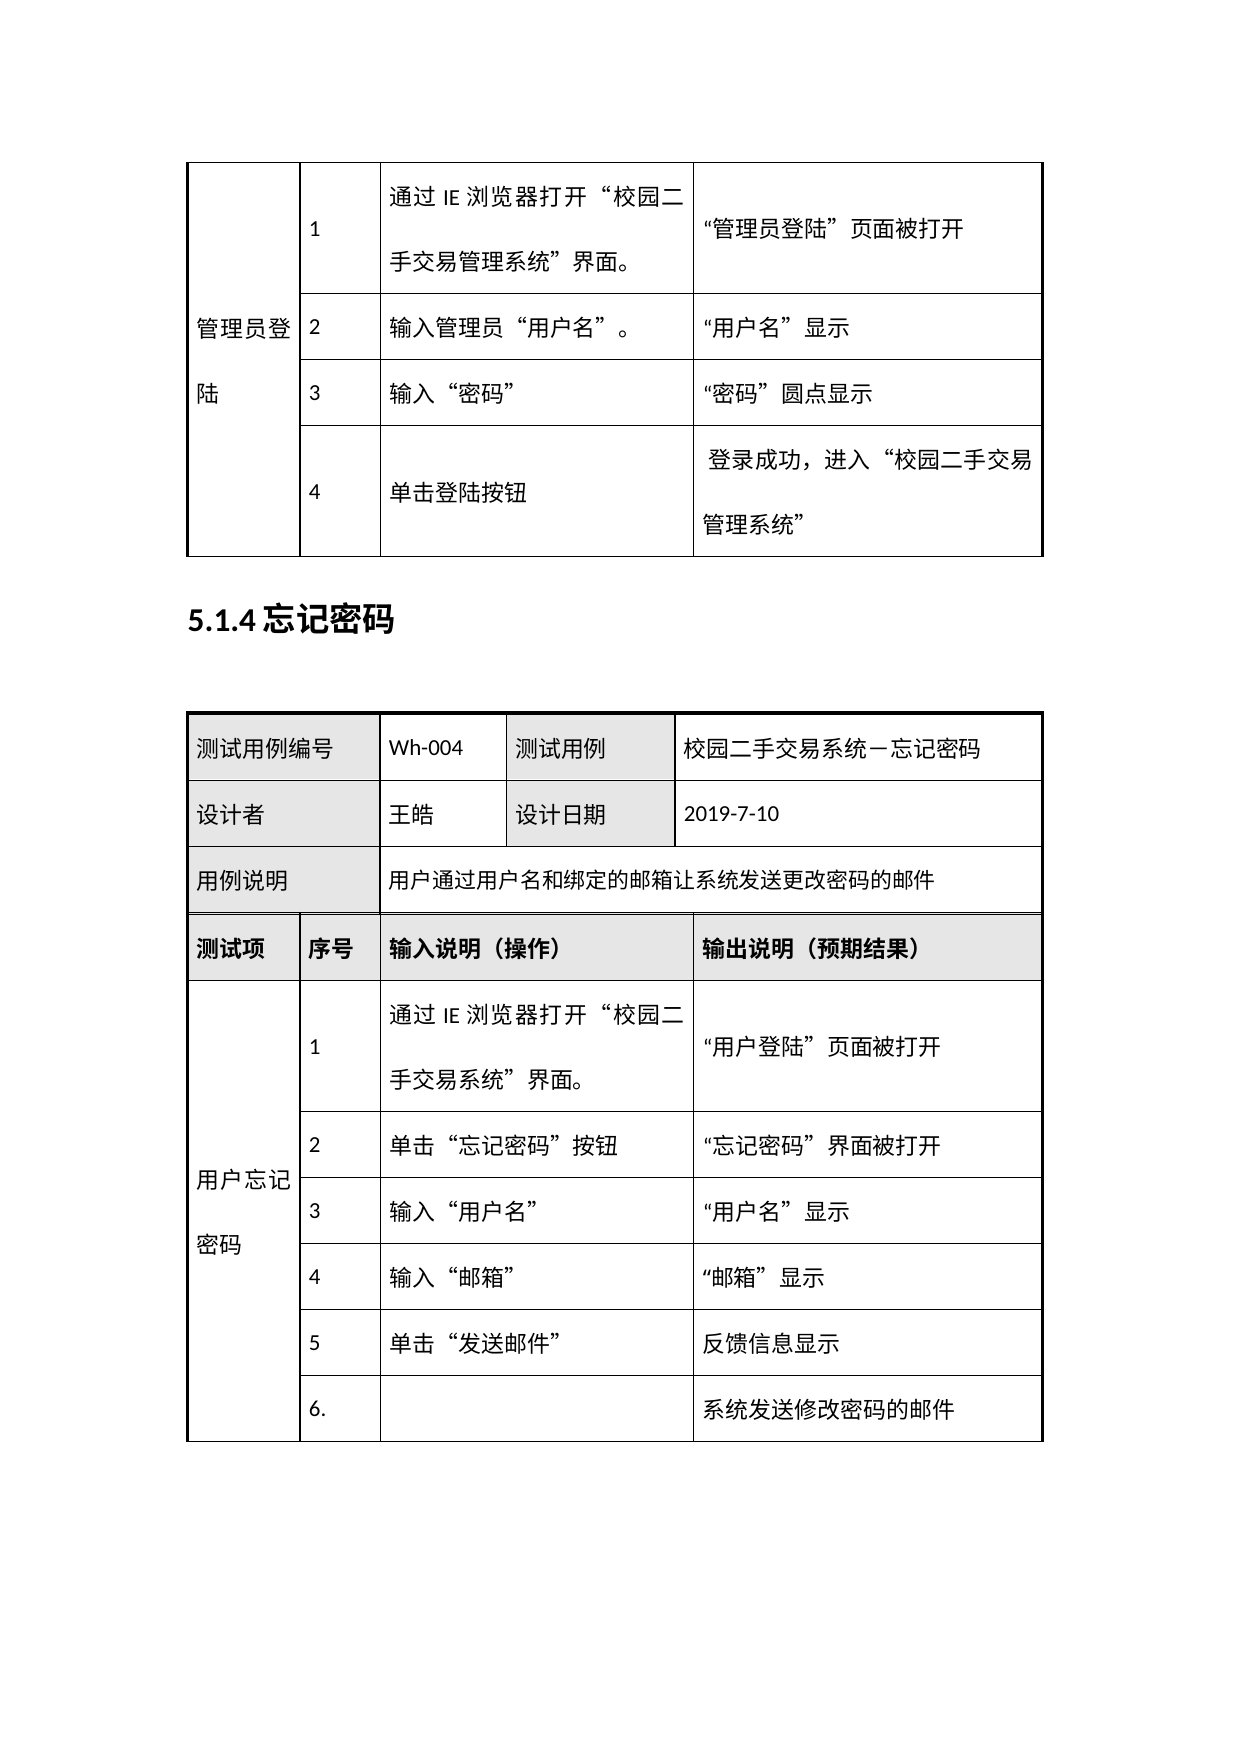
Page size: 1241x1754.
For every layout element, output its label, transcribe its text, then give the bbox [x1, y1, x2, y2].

table_cell 系统发送修改密码的邮件 [694, 1376, 1041, 1441]
table_cell 通过IE浏览器打开“校园二手交易系统”界面。 [381, 981, 693, 1111]
table_header Wh-004 [381, 715, 506, 779]
table_cell 3 [301, 1178, 380, 1243]
table_cell 王皓 [381, 781, 506, 846]
table_cell “密码”圆点显示 [694, 360, 1041, 425]
table_cell 单击“发送邮件” [381, 1310, 693, 1375]
table_cell 单击登陆按钮 [381, 426, 693, 556]
table_cell “忘记密码”界面被打开 [694, 1112, 1041, 1177]
table_cell 输出说明（预期结果） [694, 915, 1041, 980]
table_cell 3 [301, 360, 380, 425]
table_cell [381, 1376, 693, 1441]
table_cell 2 [301, 1112, 380, 1177]
table_cell 用户通过用户名和绑定的邮箱让系统发送更改密码的邮件 [381, 847, 1041, 912]
table_cell 管理员登陆 [189, 163, 299, 556]
table_header 测试用例 [507, 715, 674, 779]
table_cell 输入“用户名” [381, 1178, 693, 1243]
table_cell 4 [301, 1244, 380, 1309]
table_cell “用户名”显示 [694, 294, 1041, 359]
table_header 校园二手交易系统－忘记密码 [676, 715, 1041, 779]
table_cell 1 [301, 981, 380, 1111]
table_cell 输入“密码” [381, 360, 693, 425]
table_cell 用户忘记密码 [189, 981, 299, 1441]
table_cell 6. [301, 1376, 380, 1441]
table_cell 反馈信息显示 [694, 1310, 1041, 1375]
table_cell 1 [301, 163, 380, 293]
table_cell “用户登陆”页面被打开 [694, 981, 1041, 1111]
table_cell 测试项 [189, 915, 299, 980]
table_cell 输入说明（操作） [381, 915, 693, 980]
table_cell “邮箱”显示 [694, 1244, 1041, 1309]
table_cell 设计者 [189, 781, 379, 846]
subtitle 5.1.4忘记密码 [187, 584, 1053, 649]
table_cell 登录成功，进入“校园二手交易管理系统” [694, 426, 1041, 556]
table_cell 设计日期 [507, 781, 674, 846]
table_cell 序号 [301, 915, 380, 980]
table_cell 2 [301, 294, 380, 359]
table_cell “管理员登陆”页面被打开 [694, 163, 1041, 293]
table_cell 5 [301, 1310, 380, 1375]
table_cell 用例说明 [189, 847, 379, 912]
table_cell 输入管理员“用户名”。 [381, 294, 693, 359]
table_cell 2019-7-10 [676, 781, 1041, 846]
table_cell 4 [301, 426, 380, 556]
table_cell 通过IE浏览器打开“校园二手交易管理系统”界面。 [381, 163, 693, 293]
table_cell 输入“邮箱” [381, 1244, 693, 1309]
table_cell “用户名”显示 [694, 1178, 1041, 1243]
table_cell 单击“忘记密码”按钮 [381, 1112, 693, 1177]
table_header 测试用例编号 [189, 715, 379, 779]
